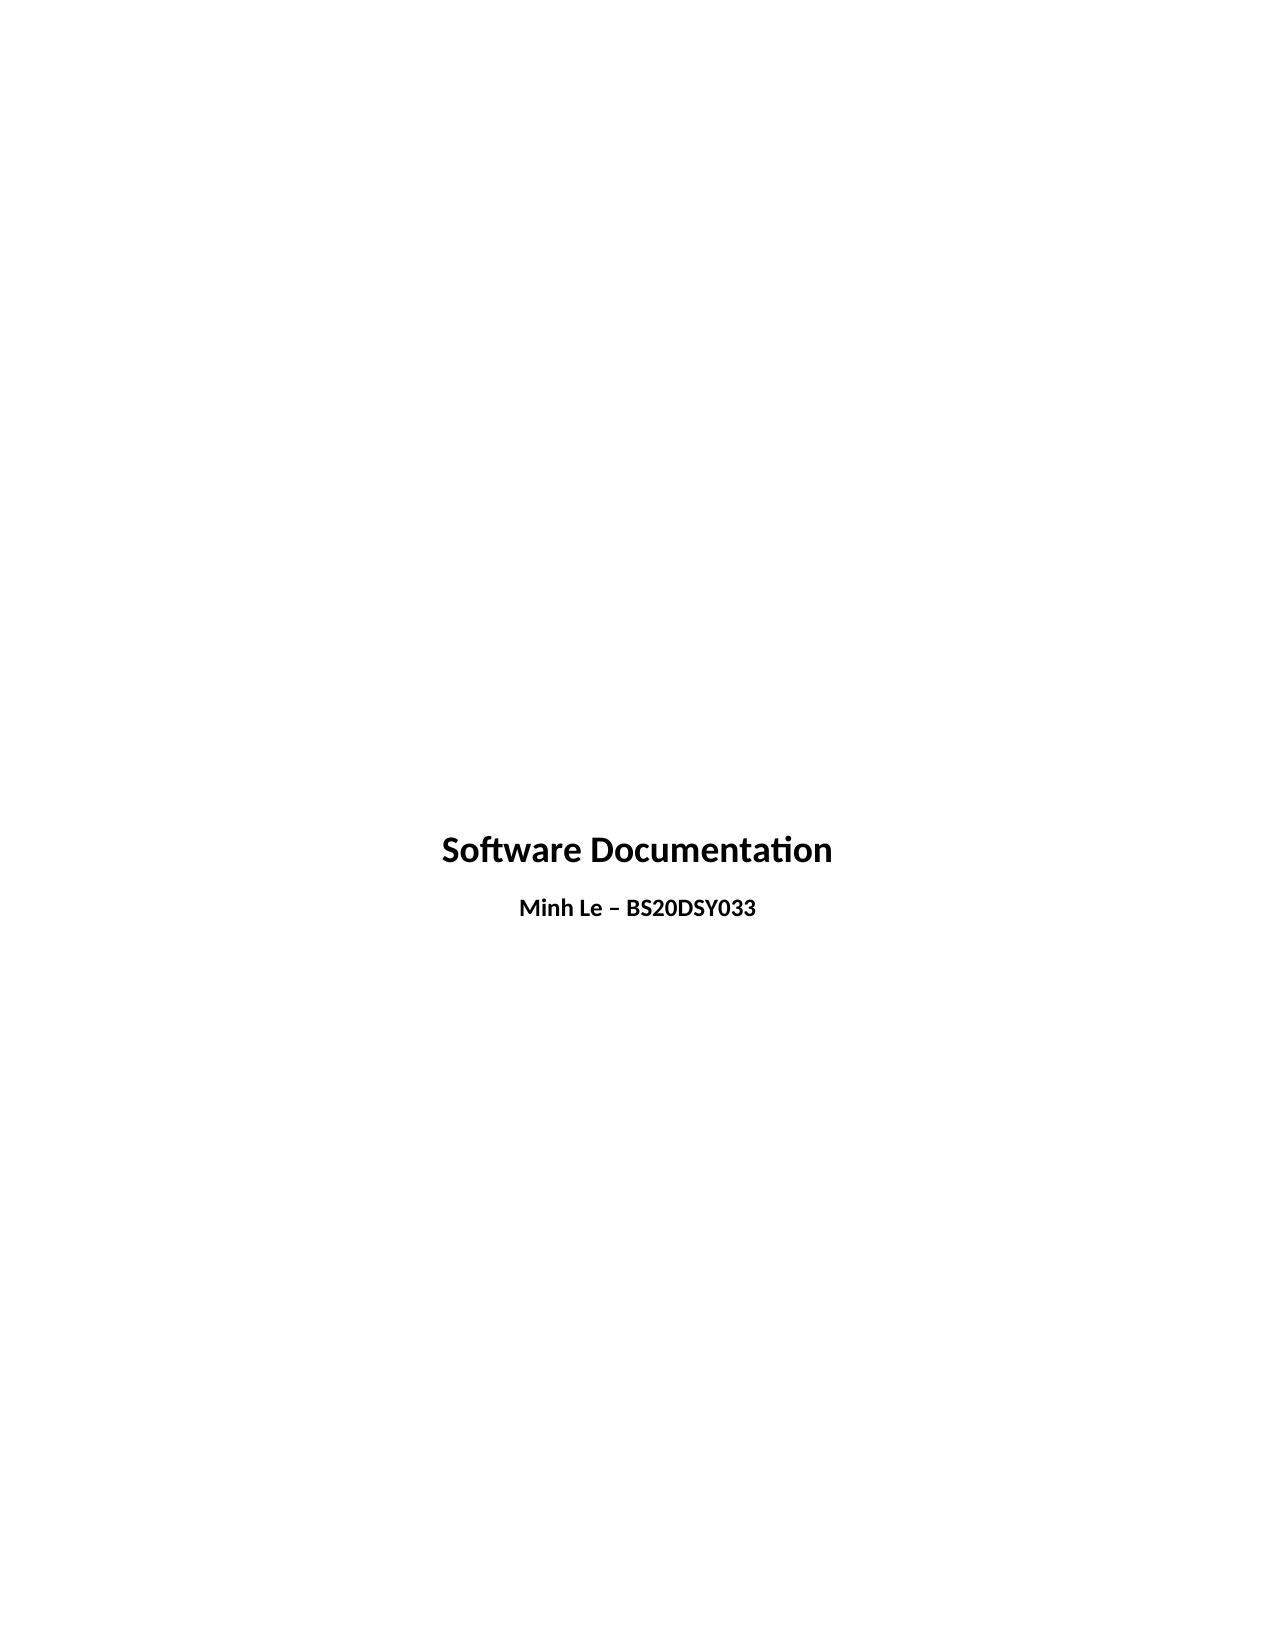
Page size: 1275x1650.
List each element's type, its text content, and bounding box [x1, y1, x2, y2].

text Software Documentation [150, 826, 1125, 871]
text Minh Le – BS20DSY033 [150, 892, 1125, 922]
